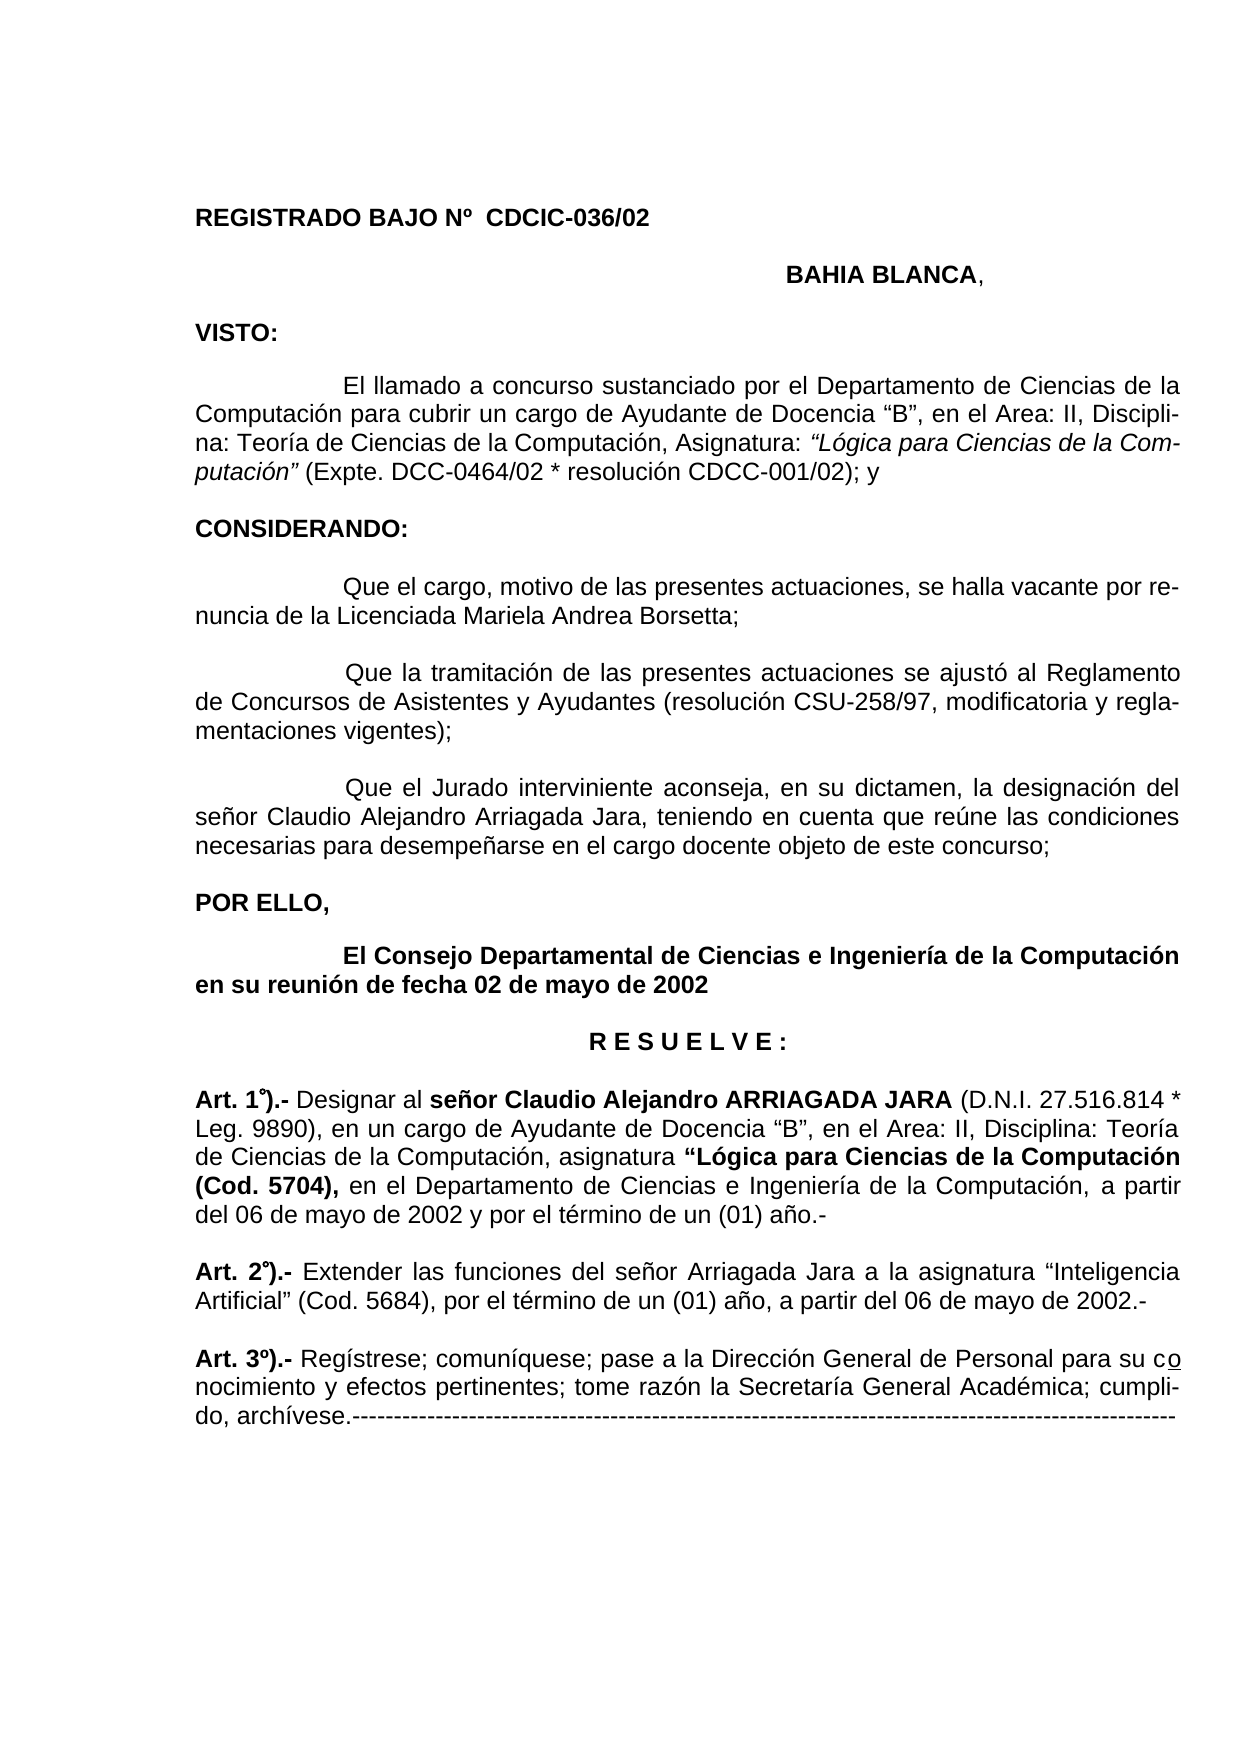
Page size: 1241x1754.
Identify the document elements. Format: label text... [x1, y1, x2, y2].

subtitle REGISTRADO BAJO Nº CDCIC-036/02 [195, 203, 1181, 232]
text El llamado a concurso sustanciado por el Departamento de Ciencias de la Computación para cubrir un cargo de Ayudante de Docencia “B”, en el Area: II, Discipli-na: Teoría de Ciencias de la Computación, Asignatura: “Lógica para Ciencias de la Com-putación” (Expte. DCC-0464/02 * resolución CDCC-001/02); y [195, 371, 1181, 486]
text Art. 1).- Designar al señor Claudio Alejandro ARRIAGADA JARA (D.N.I. 27.516.814 * Leg. 9890), en un cargo de Ayudante de Docencia “B”, en el Area: II, Disciplina: Teoría de Ciencias de la Computación, asignatura “Lógica para Ciencias de la Computación (Cod. 5704), en el Departamento de Ciencias e Ingeniería de la Computación, a partir del 06 de mayo de 2002 y por el término de un (01) año.- [195, 1085, 1181, 1228]
text El Consejo Departamental de Ciencias e Ingeniería de la Computación en su reunión de fecha 02 de mayo de 2002 [195, 941, 1181, 998]
text Que la tramitación de las presentes actuaciones se ajustó al Reglamento de Concursos de Asistentes y Ayudantes (resolución CSU-258/97, modificatoria y regla-mentaciones vigentes); [195, 658, 1181, 744]
text R E S U E L V E : [195, 1027, 1181, 1056]
text BAHIA BLANCA, [195, 260, 1181, 289]
text Que el Jurado interviniente aconseja, en su dictamen, la designación del señor Claudio Alejandro Arriagada Jara, teniendo en cuenta que reúne las condiciones necesarias para desempeñarse en el cargo docente objeto de este concurso; [195, 773, 1181, 859]
text VISTO: [195, 318, 1181, 347]
text CONSIDERANDO: [195, 514, 1181, 543]
text Art. 3º).- Regístrese; comuníquese; pase a la Dirección General de Personal para su co nocimiento y efectos pertinentes; tome razón la Secretaría General Académica; cumpli-do, archívese.--------------------------------------------------------------------------------------------------- [195, 1344, 1181, 1430]
text Que el cargo, motivo de las presentes actuaciones, se halla vacante por re-nuncia de la Licenciada Mariela Andrea Borsetta; [195, 572, 1181, 629]
text POR ELLO, [195, 888, 1181, 917]
text Art. 2).- Extender las funciones del señor Arriagada Jara a la asignatura “Inteligencia Artificial” (Cod. 5684), por el término de un (01) año, a partir del 06 de mayo de 2002.- [195, 1257, 1181, 1315]
